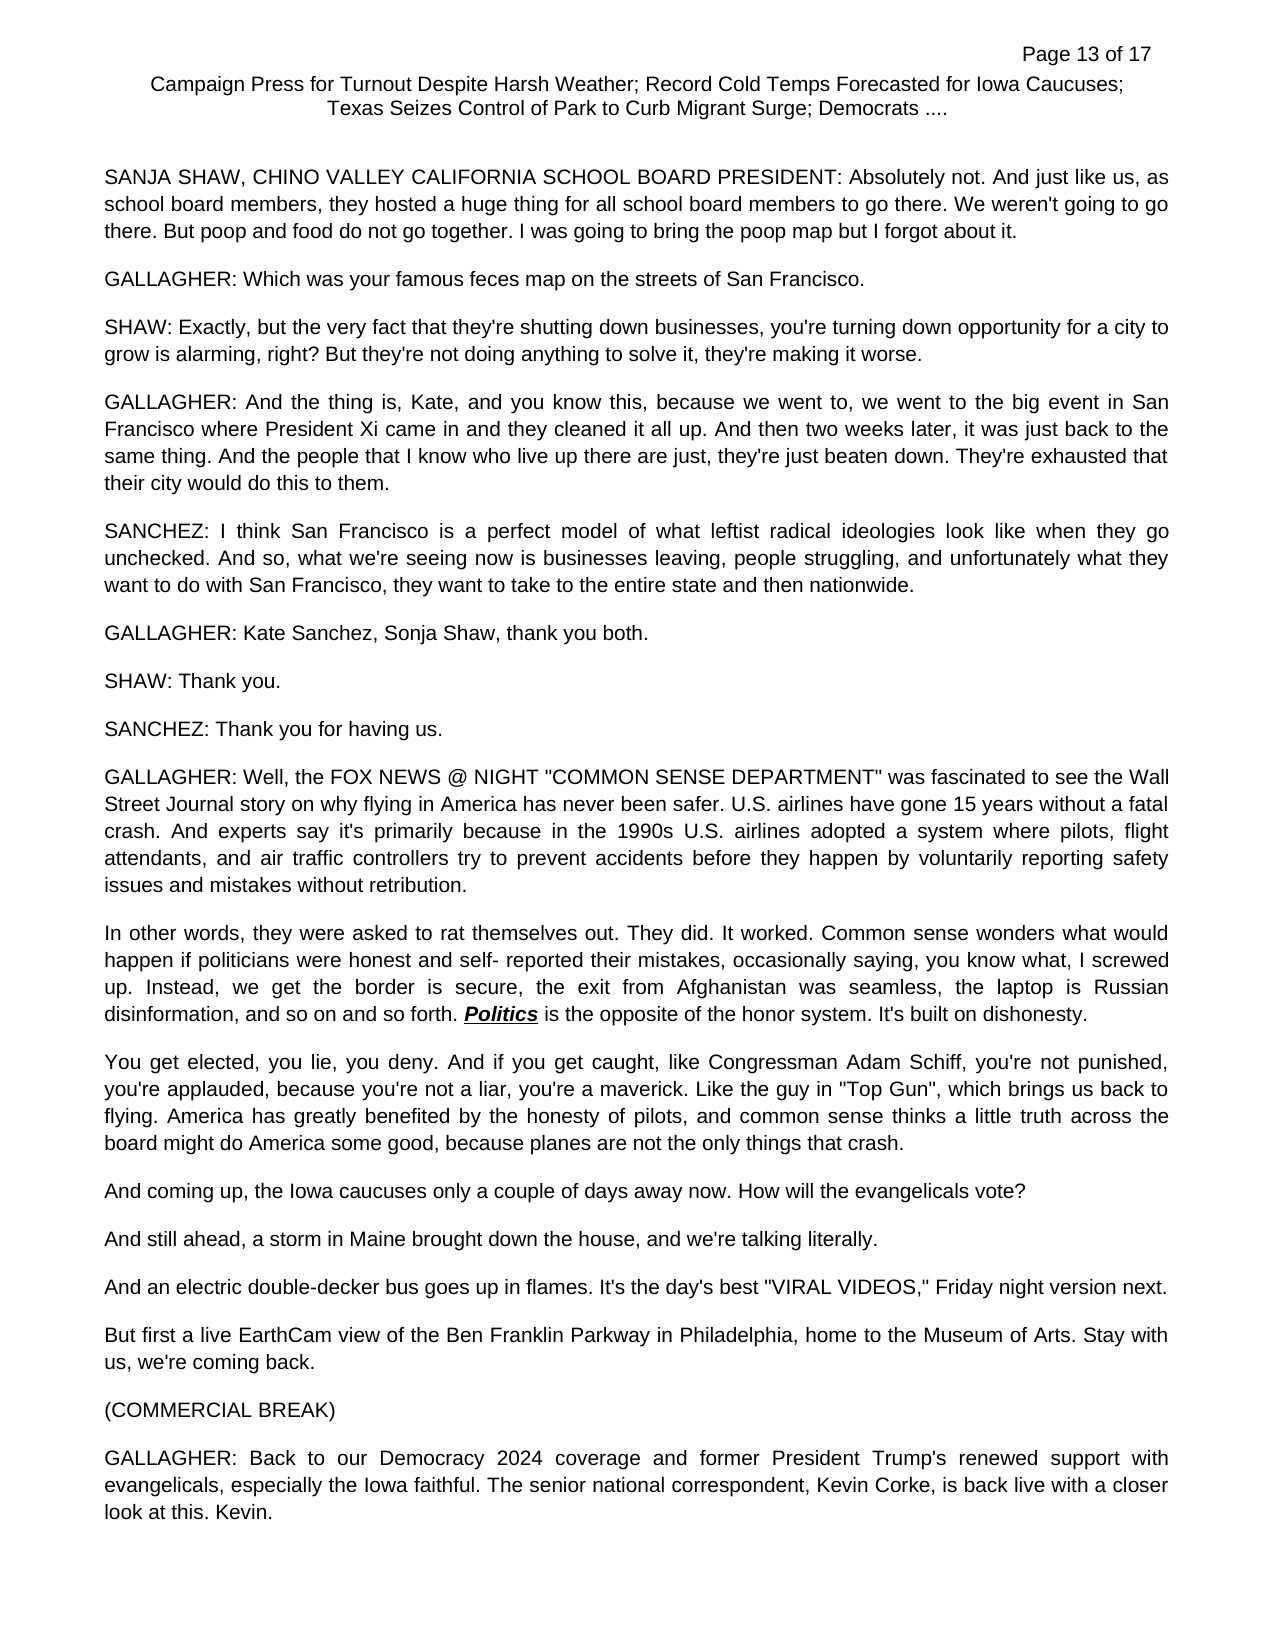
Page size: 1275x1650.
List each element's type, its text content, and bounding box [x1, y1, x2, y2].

text And coming up, the Iowa caucuses only a couple of days away now. How will the evangelicals vote? [104, 1176, 1171, 1203]
text SHAW: Thank you. [104, 666, 1171, 693]
text SANCHEZ: I think San Francisco is a perfect model of what leftist radical ideologies look like when they go unchecked. And so, what we're seeing now is businesses leaving, people struggling, and unfortunately what they want to do with San Francisco, they want to take to the entire state and then nationwide. [104, 516, 1171, 597]
text SHAW: Exactly, but the very fact that they're shutting down businesses, you're turning down opportunity for a city to grow is alarming, right? But they're not doing anything to solve it, they're making it worse. [104, 311, 1171, 366]
text GALLAGHER: And the thing is, Kate, and you know this, because we went to, we went to the big event in San Francisco where President Xi came in and they cleaned it all up. And then two weeks later, it was just back to the same thing. And the people that I know who live up there are just, they're just beaten down. They're exhausted that their city would do this to them. [104, 386, 1171, 495]
text (COMMERCIAL BREAK) [104, 1395, 1171, 1422]
text SANCHEZ: Thank you for having us. [104, 713, 1171, 741]
text You get elected, you lie, you deny. And if you get caught, like Congressman Adam Schiff, you're not punished, you're applauded, because you're not a liar, you're a maverick. Like the guy in "Top Gun", which brings us back to flying. America has greatly benefited by the honesty of pilots, and common sense thinks a little truth across the board might do America some good, because planes are not the only things that crash. [104, 1047, 1171, 1155]
text GALLAGHER: Back to our Democracy 2024 coverage and former President Trump's renewed support with evangelicals, especially the Iowa faithful. The senior national correspondent, Kevin Corke, is back live with a closer look at this. Kevin. [104, 1443, 1171, 1524]
text In other words, they were asked to rat themselves out. They did. It worked. Common sense wonders what would happen if politicians were honest and self- reported their mistakes, occasionally saying, you know what, I screwed up. Instead, we get the border is secure, the exit from Afghanistan was seamless, the laptop is Russian disinformation, and so on and so forth. Politics is the opposite of the honor system. It's built on dishonesty. [104, 918, 1171, 1026]
text And an electric double-decker bus goes up in flames. It's the day's best "VIRAL VIDEOS," Friday night version next. [104, 1272, 1171, 1299]
text GALLAGHER: Kate Sanchez, Sonja Shaw, thank you both. [104, 618, 1171, 645]
text GALLAGHER: Which was your famous feces map on the streets of San Francisco. [104, 263, 1171, 291]
text SANJA SHAW, CHINO VALLEY CALIFORNIA SCHOOL BOARD PRESIDENT: Absolutely not. And just like us, as school board members, they hosted a huge thing for all school board members to go there. We weren't going to go there. But poop and food do not go together. I was going to bring the poop map but I forgot about it. [104, 161, 1171, 243]
text GALLAGHER: Well, the FOX NEWS @ NIGHT "COMMON SENSE DEPARTMENT" was fascinated to see the Wall Street Journal story on why flying in America has never been safer. U.S. airlines have gone 15 years without a fatal crash. And experts say it's primarily because in the 1990s U.S. airlines adopted a system where pilots, flight attendants, and air traffic controllers try to prevent accidents before they happen by voluntarily reporting safety issues and mistakes without retribution. [104, 761, 1171, 897]
text But first a live EarthCam view of the Ben Franklin Parkway in Philadelphia, home to the Museum of Arts. Stay with us, we're coming back. [104, 1320, 1171, 1374]
text And still ahead, a storm in Maine brought down the house, and we're talking literally. [104, 1224, 1171, 1251]
